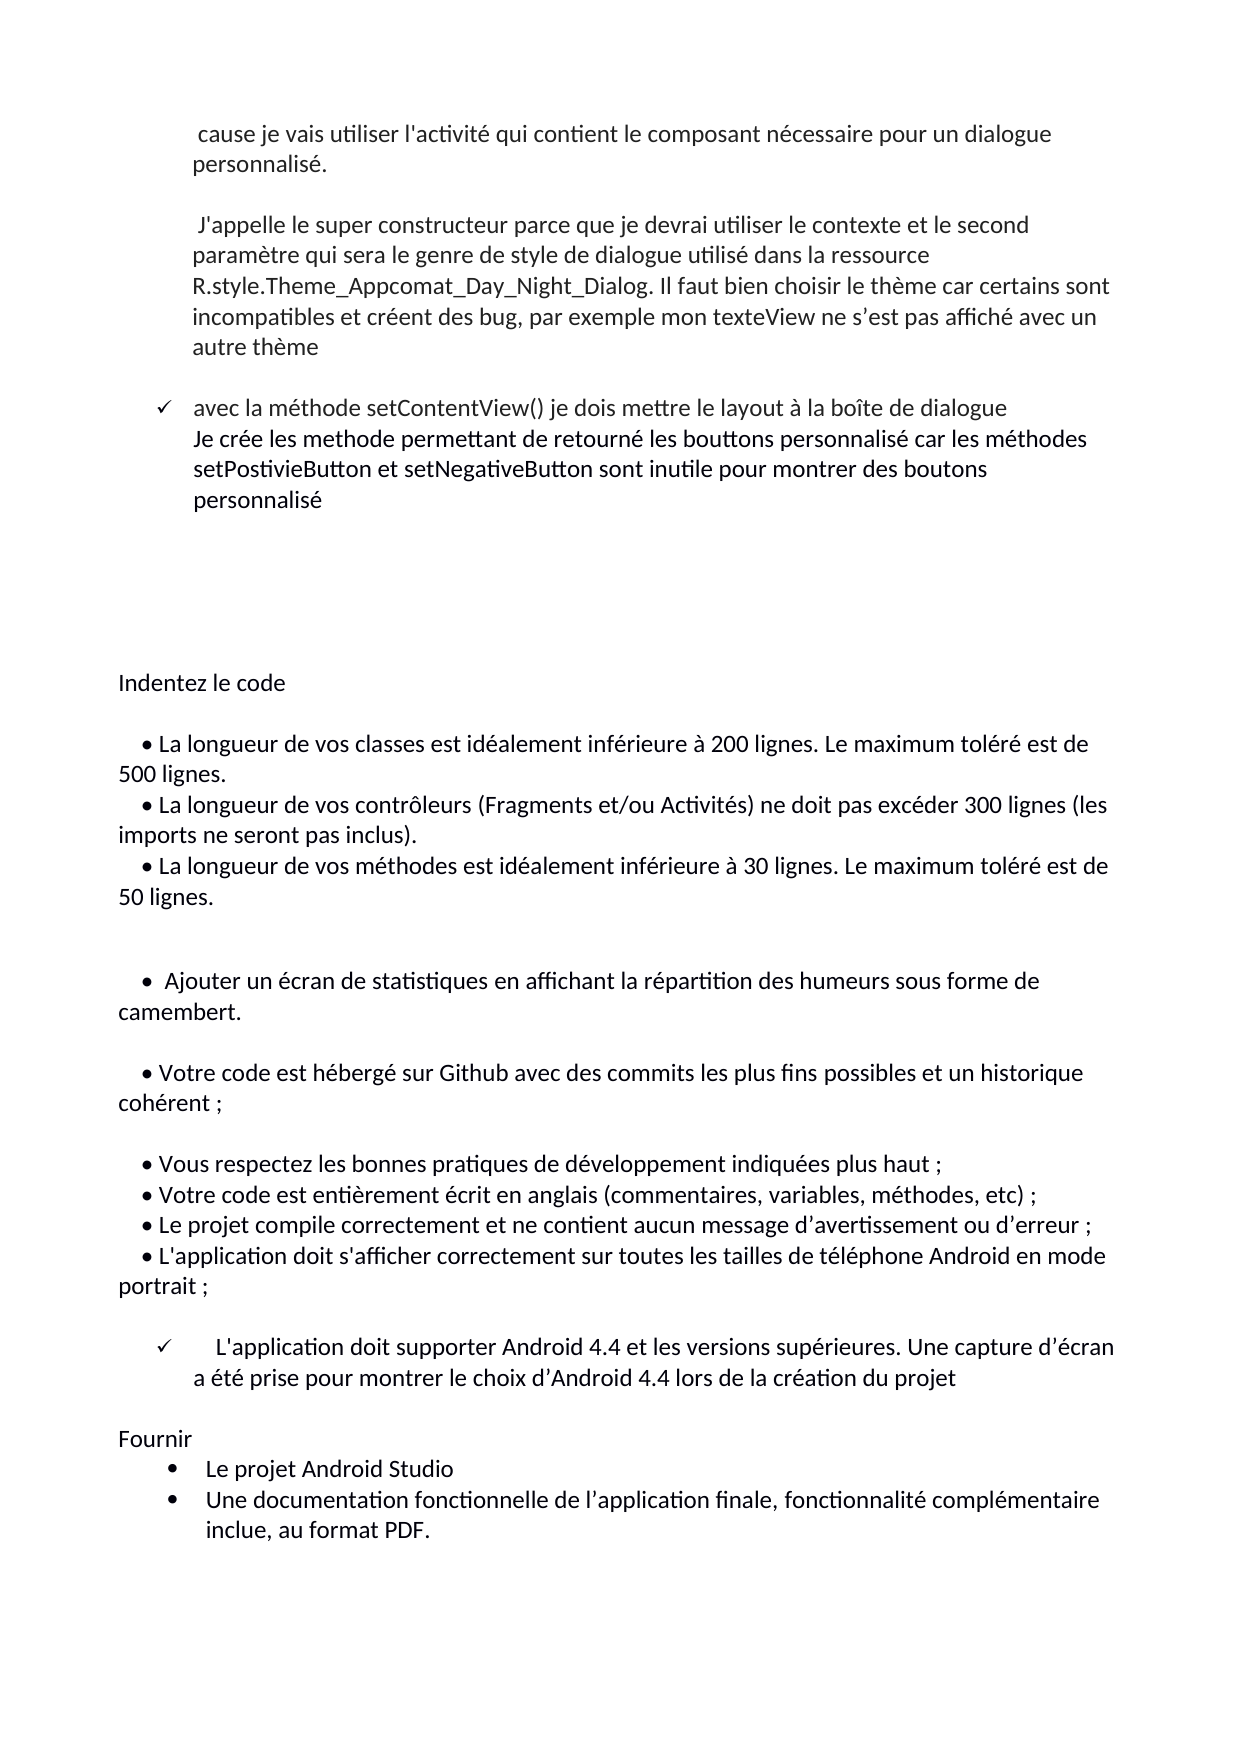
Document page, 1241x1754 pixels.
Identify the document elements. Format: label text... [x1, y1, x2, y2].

text • Votre code est hébergé sur Github avec des commits les plus fins possibles et un historique cohérent ; [118, 1057, 1122, 1118]
text • La longueur de vos méthodes est idéalement inférieure à 30 lignes. Le maximum toléré est de 50 lignes. [118, 850, 1122, 911]
text cause je vais utiliser l'activité qui contient le composant nécessaire pour un dialogue personnalisé. [118, 118, 1122, 179]
text • Le projet compile correctement et ne contient aucun message d’avertissement ou d’erreur ; [118, 1209, 1122, 1240]
list avec la méthode setContentView() je dois mettre le layout à la boîte de dialogue [156, 392, 1122, 423]
text • L'application doit s'afficher correctement sur toutes les tailles de téléphone Android en mode portrait ; [118, 1240, 1122, 1301]
text Indentez le code [118, 667, 1122, 697]
text Fournir [118, 1423, 1122, 1454]
text • Votre code est entièrement écrit en anglais (commentaires, variables, méthodes, etc) ; [118, 1179, 1122, 1209]
text • La longueur de vos classes est idéalement inférieure à 200 lignes. Le maximum toléré est de 500 lignes. [118, 728, 1122, 789]
list Une documentation fonctionnelle de l’application finale, fonctionnalité complémentaire inclue, au format PDF. [168, 1484, 1122, 1545]
list Le projet Android Studio [168, 1454, 1122, 1484]
text • Ajouter un écran de statistiques en affichant la répartition des humeurs sous forme de camembert. [118, 965, 1122, 1026]
text • La longueur de vos contrôleurs (Fragments et/ou Activités) ne doit pas excéder 300 lignes (les imports ne seront pas inclus). [118, 789, 1122, 850]
text • Vous respectez les bonnes pratiques de développement indiquées plus haut ; [118, 1148, 1122, 1179]
